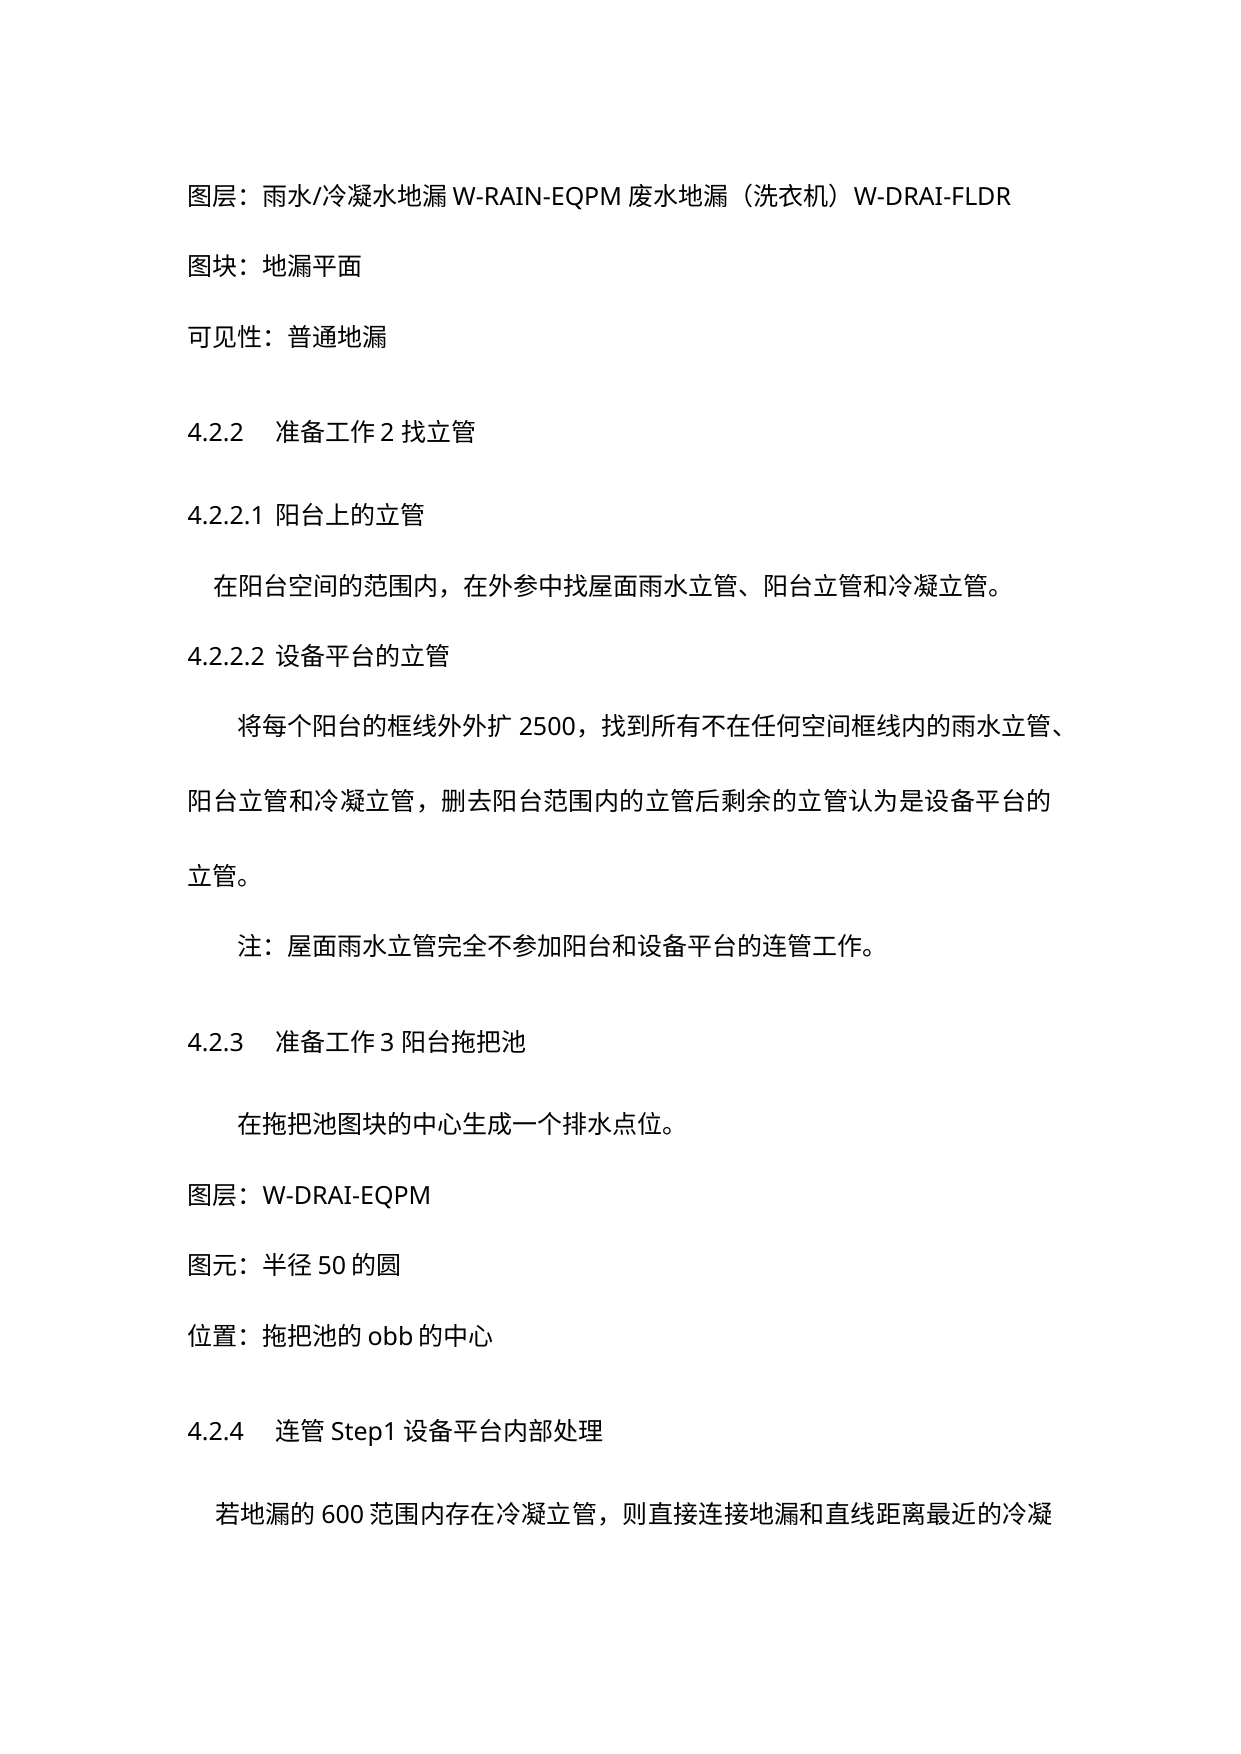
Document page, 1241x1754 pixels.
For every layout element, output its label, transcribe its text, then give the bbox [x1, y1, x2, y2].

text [187, 1480, 1053, 1545]
text 图层：W-DRAI-EQPM [187, 1161, 1053, 1226]
subtitle 准备工作2 找立管 [187, 398, 1053, 463]
text 图元：半径50的圆 [187, 1231, 1053, 1296]
text 可见性：普通地漏 [187, 303, 1053, 368]
text 将每个阳台的框线外外扩2500，找到所有不在任何空间框线内的雨水立管、阳台立管和冷凝立管，删去阳台范围内的立管后剩余的立管认为是设备平台的立管。 [187, 692, 1053, 907]
subtitle 准备工作3 阳台拖把池 [187, 1008, 1053, 1073]
text 注：屋面雨水立管完全不参加阳台和设备平台的连管工作。 [187, 912, 1053, 977]
text 在拖把池图块的中心生成一个排水点位。 [187, 1091, 1053, 1156]
text 图层：雨水/冷凝水地漏 W-RAIN-EQPM 废水地漏（洗衣机）W-DRAI-FLDR [187, 162, 1053, 227]
subtitle 阳台上的立管 [187, 481, 1053, 546]
subtitle 设备平台的立管 [187, 622, 1053, 687]
text 位置：拖把池的obb的中心 [187, 1302, 1053, 1367]
text 图块：地漏平面 [187, 232, 1053, 297]
subtitle 连管 Step1 设备平台内部处理 [187, 1397, 1053, 1462]
text 在阳台空间的范围内，在外参中找屋面雨水立管、阳台立管和冷凝立管。 [187, 552, 1053, 617]
